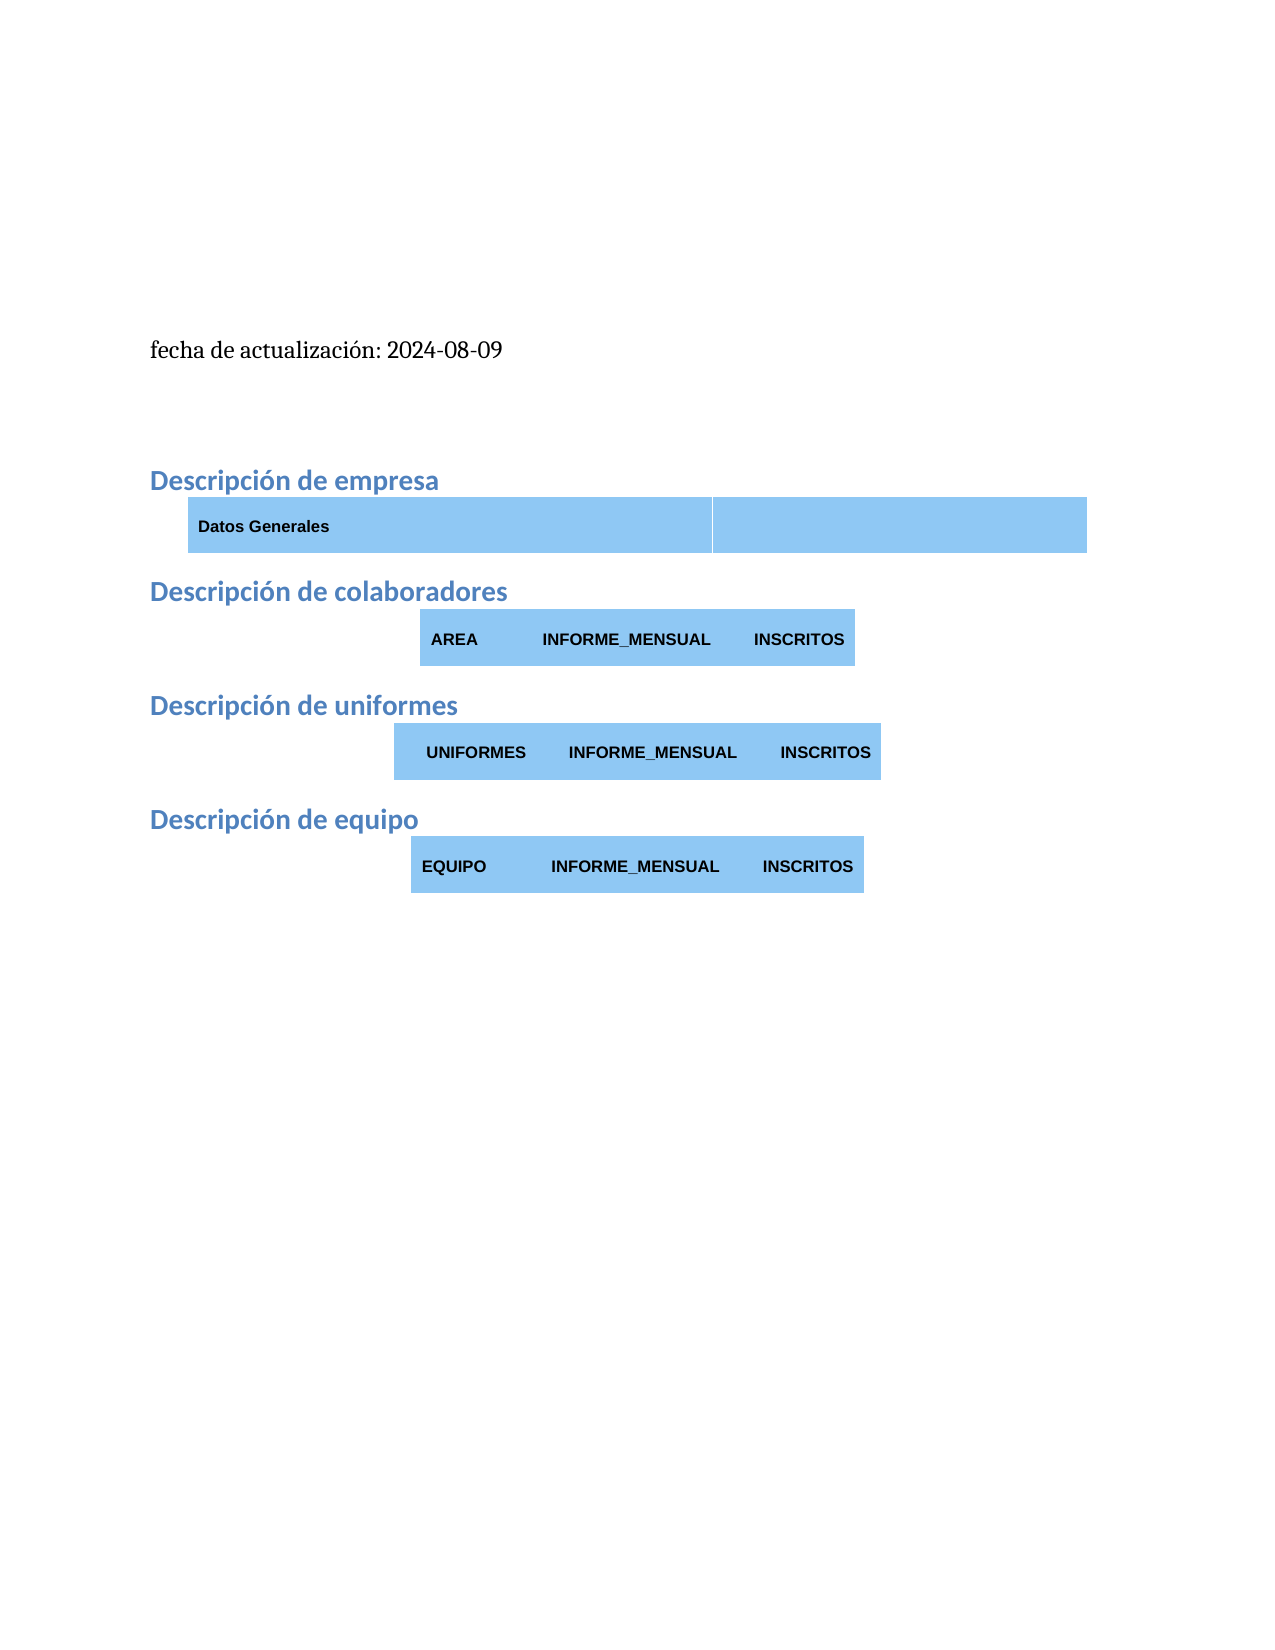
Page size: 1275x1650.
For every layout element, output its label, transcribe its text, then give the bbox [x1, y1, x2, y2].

table_header INSCRITOS [748, 723, 881, 780]
table_header [713, 497, 1087, 553]
subtitle Descripción de empresa [150, 462, 1125, 497]
table_header INSCRITOS [730, 836, 864, 893]
table_header Datos Generales [188, 497, 712, 553]
table_header EQUIPO [411, 836, 519, 893]
table_header INSCRITOS [721, 609, 855, 666]
table_header INFORME_MENSUAL [519, 836, 730, 893]
subtitle Descripción de colaboradores [150, 573, 1125, 609]
table_header UNIFORMES [394, 723, 536, 780]
table_header INFORME_MENSUAL [510, 609, 721, 666]
subtitle Descripción de uniformes [150, 687, 1125, 723]
table_header AREA [420, 609, 510, 666]
table_header INFORME_MENSUAL [536, 723, 748, 780]
text fecha de actualización: 2024-08-09 [150, 336, 1125, 364]
subtitle Descripción de equipo [150, 801, 1125, 836]
